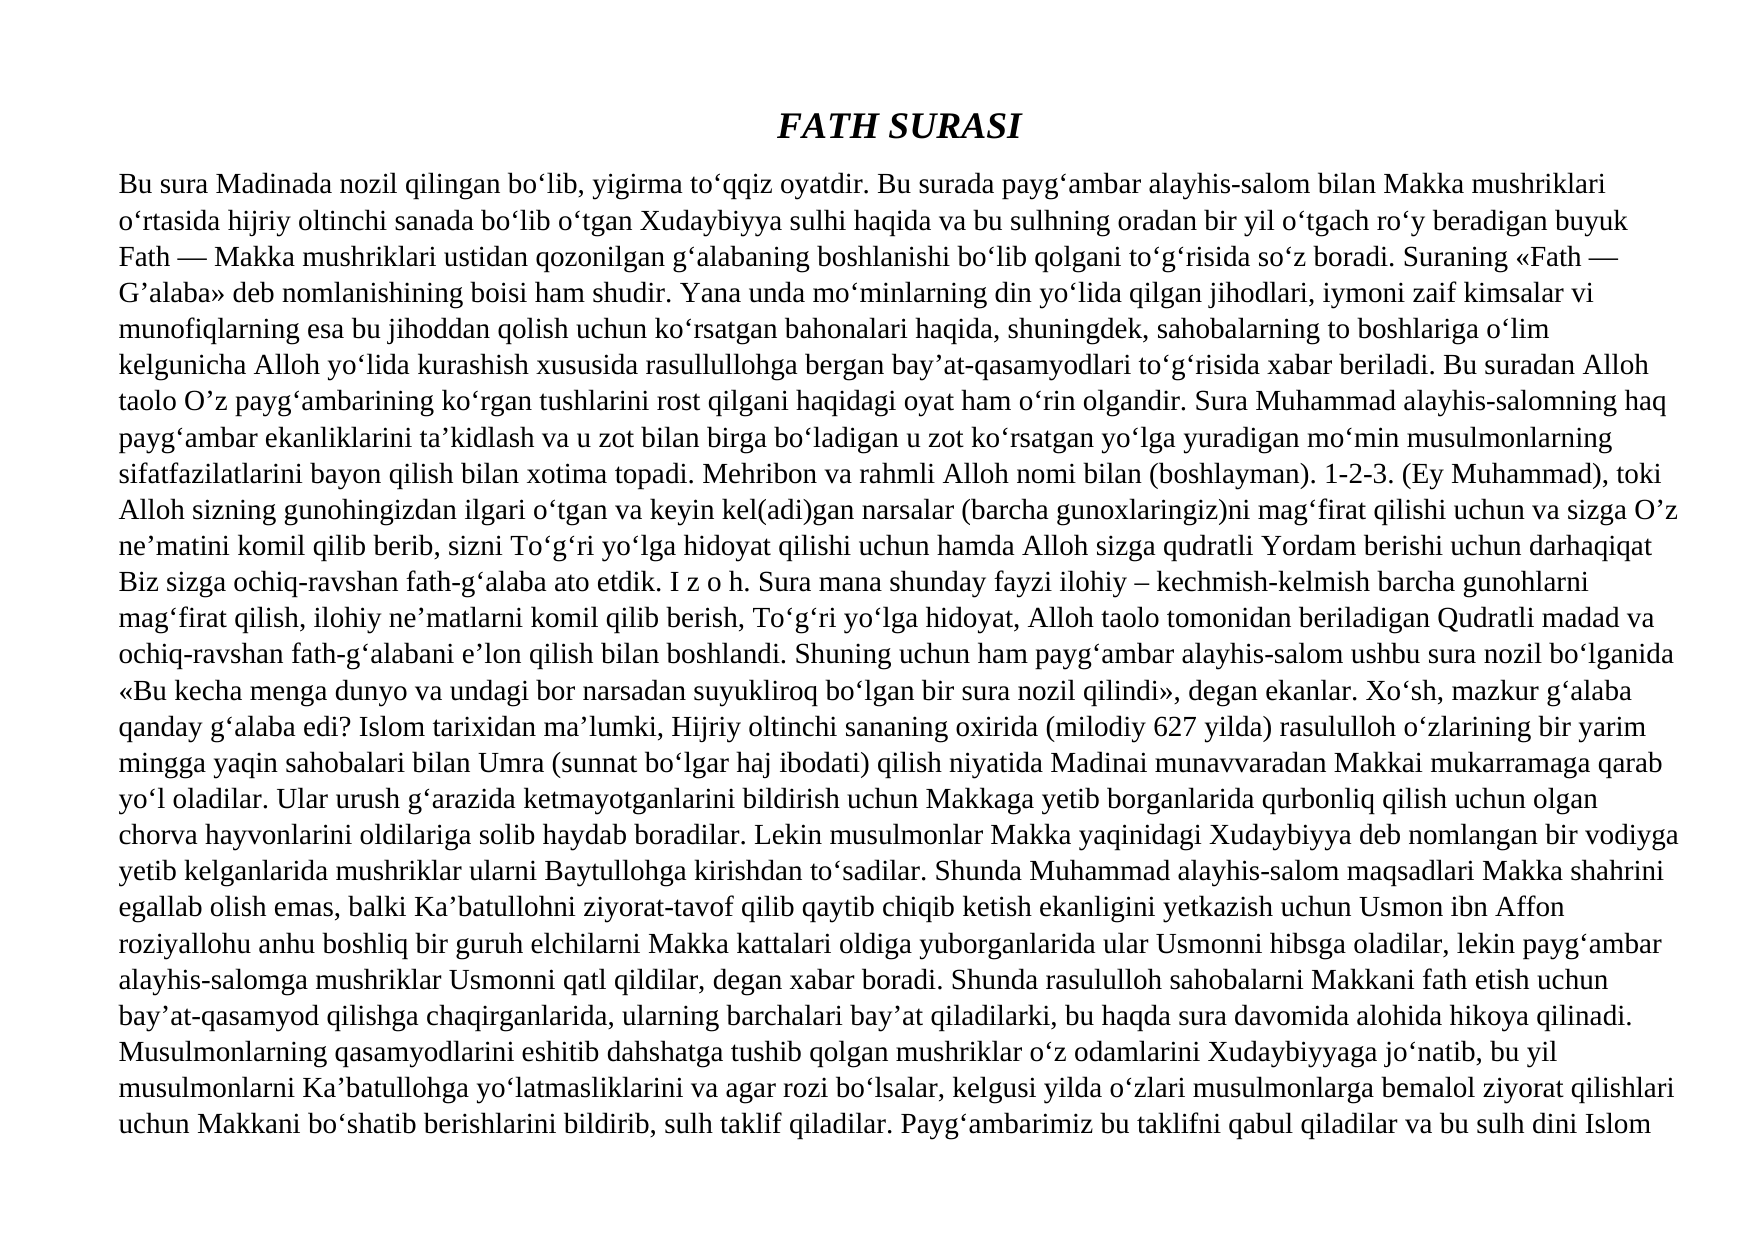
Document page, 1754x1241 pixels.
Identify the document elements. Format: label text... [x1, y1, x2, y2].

text FATH SURASI [118, 103, 1680, 147]
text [118, 167, 1680, 1140]
